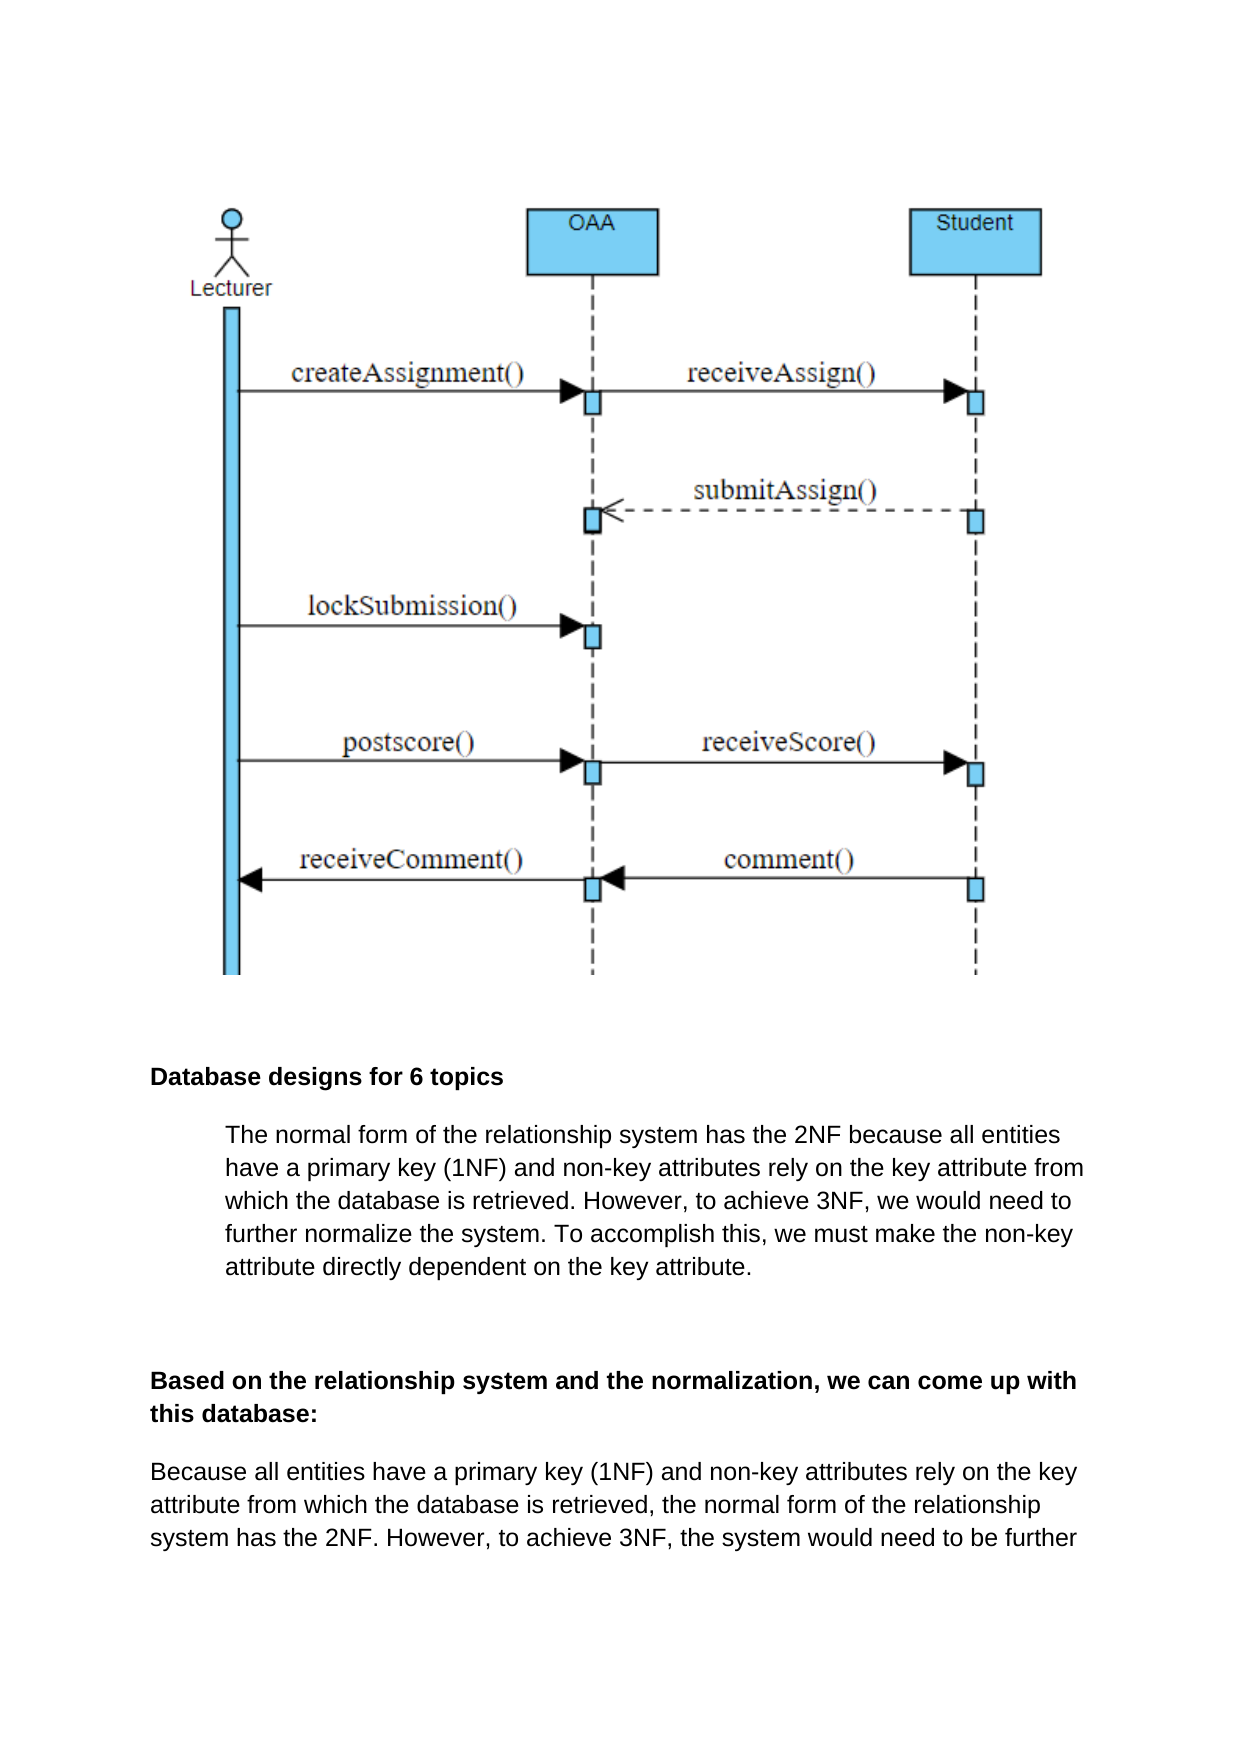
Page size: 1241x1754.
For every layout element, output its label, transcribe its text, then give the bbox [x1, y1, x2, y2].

picture [157, 150, 1072, 975]
text Database designs for 6 topics [150, 1062, 1090, 1091]
text The normal form of the relationship system has the 2NF because all entities have a primary key (1NF) and non-key attributes rely on the key attribute from which the database is retrieved. However, to achieve 3NF, we would need to further normalize the system. To accomplish this, we must make the non-key attribute directly dependent on the key attribute. [225, 1120, 1090, 1281]
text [150, 1457, 1090, 1551]
text Based on the relationship system and the normalization, we can come up with this database: [150, 1366, 1090, 1427]
